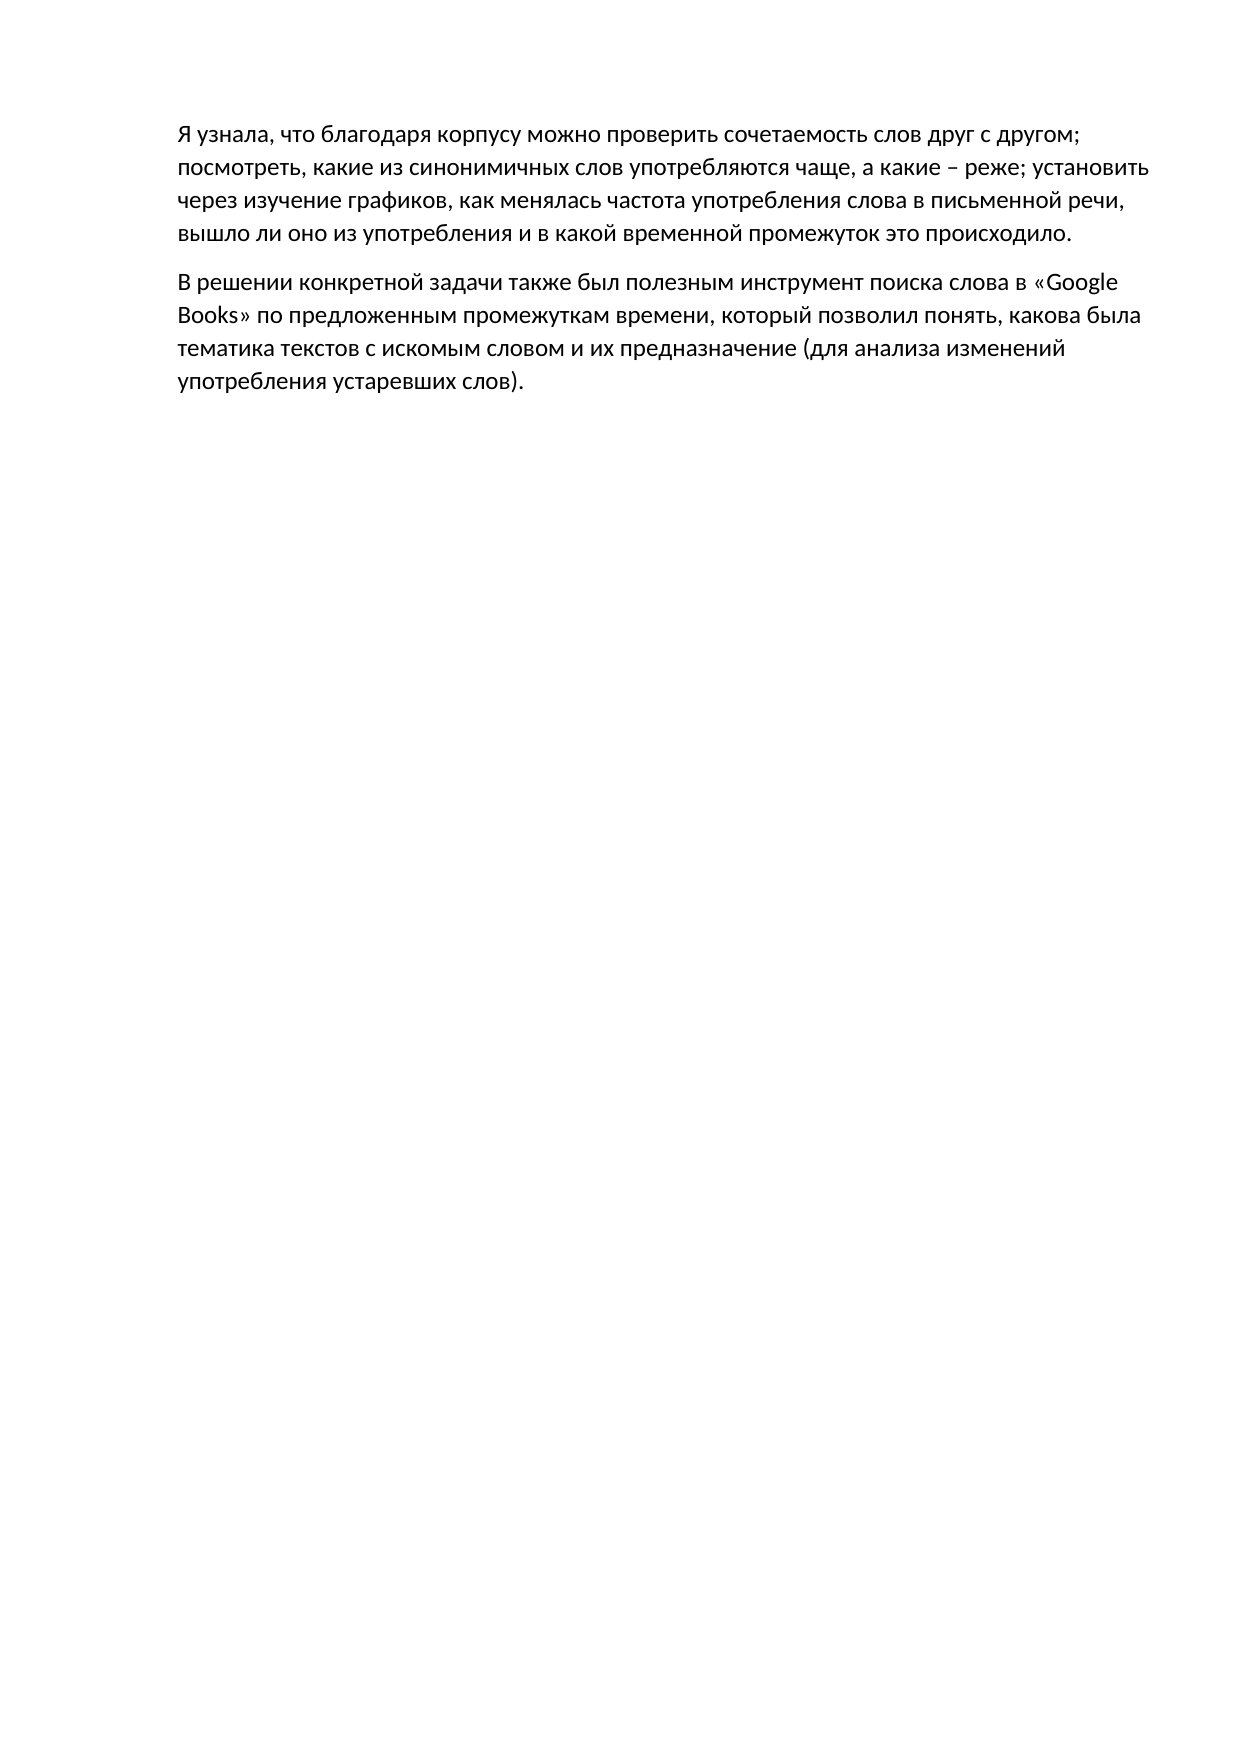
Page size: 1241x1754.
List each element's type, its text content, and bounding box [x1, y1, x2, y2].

text В решении конкретной задачи также был полезным инструмент поиска слова в «Google Books» по предложенным промежуткам времени, который позволил понять, какова была тематика текстов с искомым словом и их предназначение (для анализа изменений употребления устаревших слов). [177, 266, 1152, 396]
text Я узнала, что благодаря корпусу можно проверить сочетаемость слов друг с другом; посмотреть, какие из синонимичных слов употребляются чаще, а какие – реже; установить через изучение графиков, как менялась частота употребления слова в письменной речи, вышло ли оно из употребления и в какой временной промежуток это происходило. [177, 118, 1152, 247]
